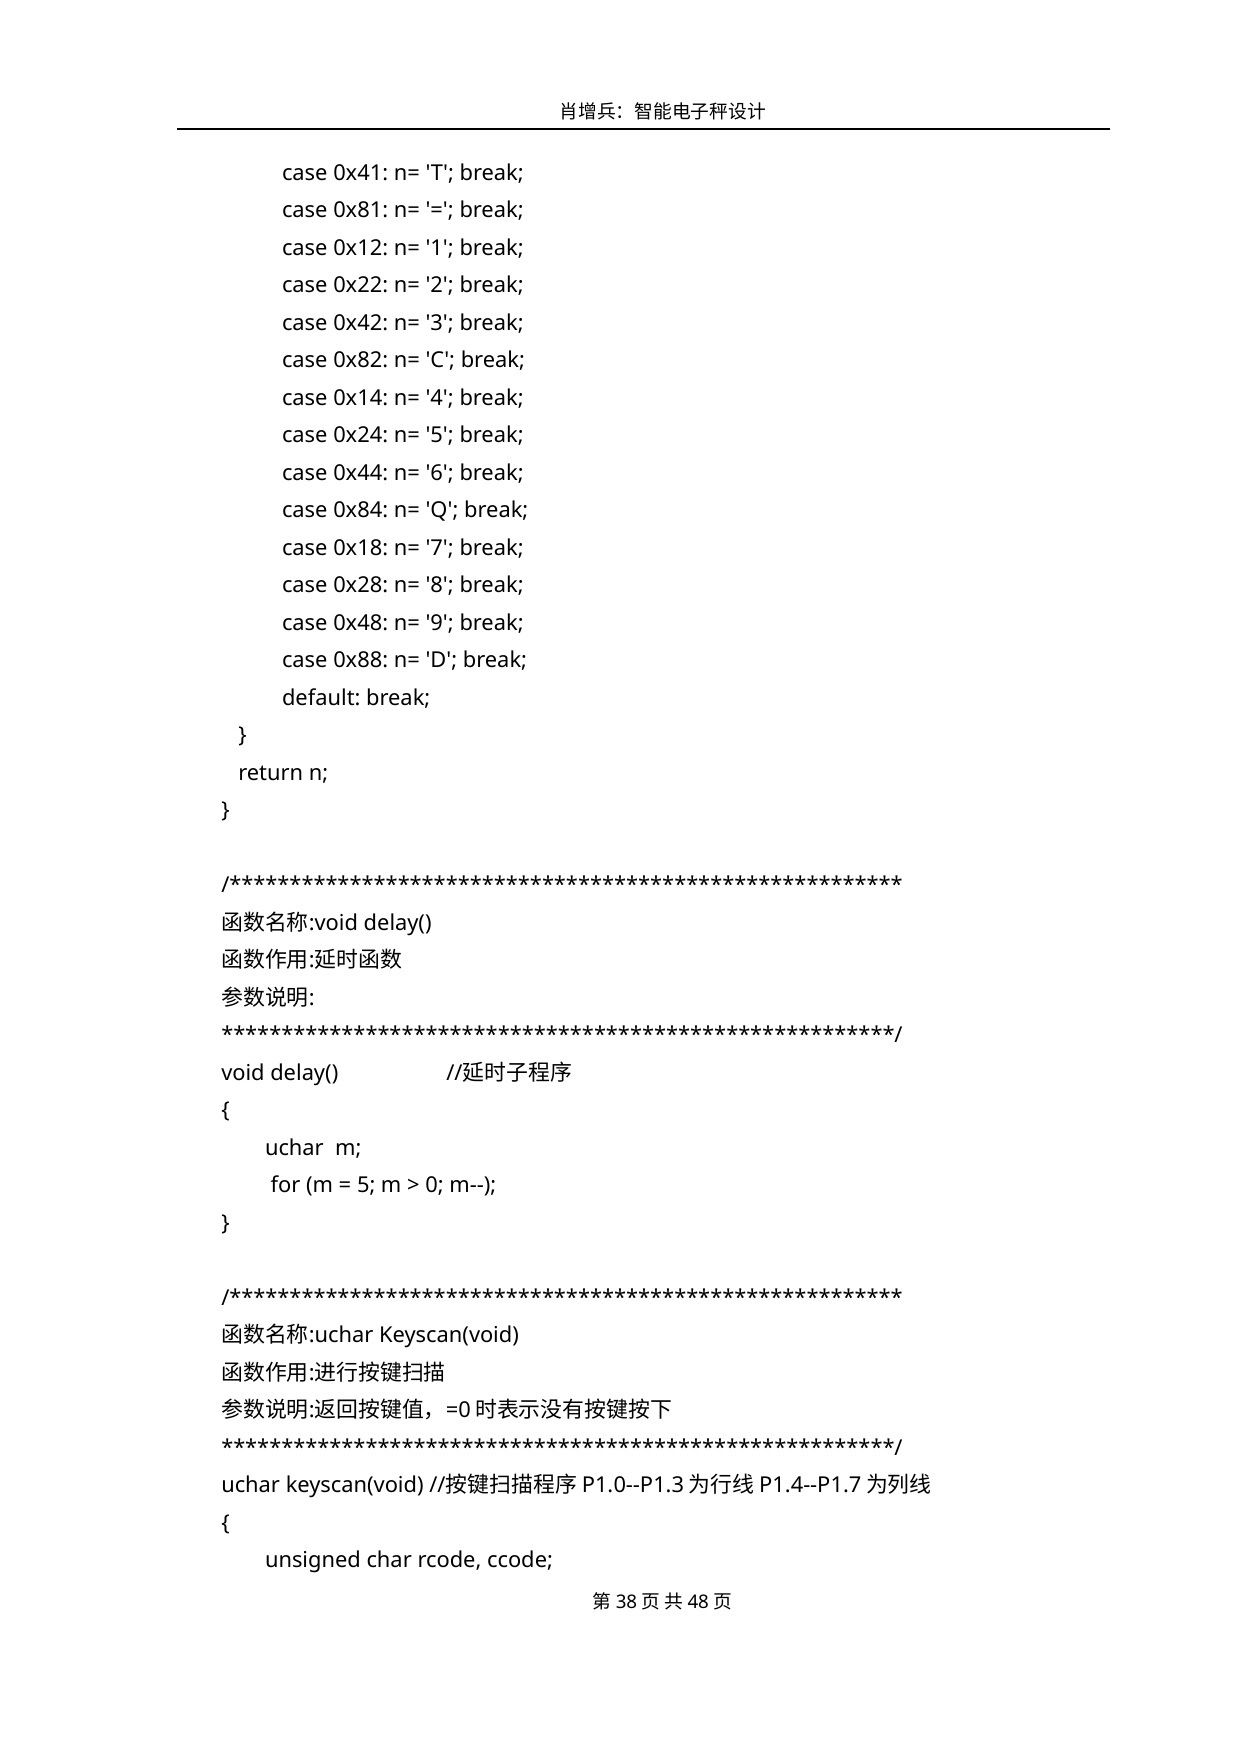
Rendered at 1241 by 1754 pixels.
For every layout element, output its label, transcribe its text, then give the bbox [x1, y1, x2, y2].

text case 0x42: n= '3'; break; [177, 300, 1110, 337]
text 函数名称:void delay() [177, 900, 1110, 937]
text case 0x82: n= 'C'; break; [177, 337, 1110, 375]
text case 0x84: n= 'Q'; break; [177, 487, 1110, 525]
text /******************************************************** [177, 1275, 1110, 1312]
text { [177, 1500, 1110, 1537]
text ********************************************************/ [177, 1012, 1110, 1050]
text } [177, 1200, 1110, 1237]
text case 0x44: n= '6'; break; [177, 450, 1110, 487]
text return n; [177, 750, 1110, 787]
text } [177, 787, 1110, 825]
text 函数作用:延时函数 [177, 937, 1110, 975]
text ********************************************************/ [177, 1425, 1110, 1462]
text for (m = 5; m > 0; m--); [177, 1162, 1110, 1200]
text case 0x48: n= '9'; break; [177, 600, 1110, 637]
text default: break; [177, 675, 1110, 712]
text { [177, 1087, 1110, 1125]
text /******************************************************** [177, 862, 1110, 900]
text 参数说明: [177, 975, 1110, 1012]
text uchar m; [177, 1125, 1110, 1162]
text case 0x22: n= '2'; break; [177, 262, 1110, 300]
text case 0x14: n= '4'; break; [177, 375, 1110, 412]
text case 0x18: n= '7'; break; [177, 525, 1110, 562]
text case 0x81: n= '='; break; [177, 187, 1110, 225]
text case 0x88: n= 'D'; break; [177, 637, 1110, 675]
text uchar keyscan(void) //按键扫描程序 P1.0--P1.3为行线 P1.4--P1.7为列线 [177, 1462, 1110, 1500]
text case 0x12: n= '1'; break; [177, 225, 1110, 262]
text void delay() //延时子程序 [177, 1050, 1110, 1087]
text 函数名称:uchar Keyscan(void) [177, 1312, 1110, 1350]
text case 0x28: n= '8'; break; [177, 562, 1110, 600]
text } [177, 712, 1110, 750]
text 参数说明:返回按键值，=0时表示没有按键按下 [177, 1387, 1110, 1425]
text 函数作用:进行按键扫描 [177, 1350, 1110, 1387]
text case 0x24: n= '5'; break; [177, 412, 1110, 450]
text case 0x41: n= 'T'; break; [177, 150, 1110, 187]
text unsigned char rcode, ccode; [177, 1537, 1110, 1575]
